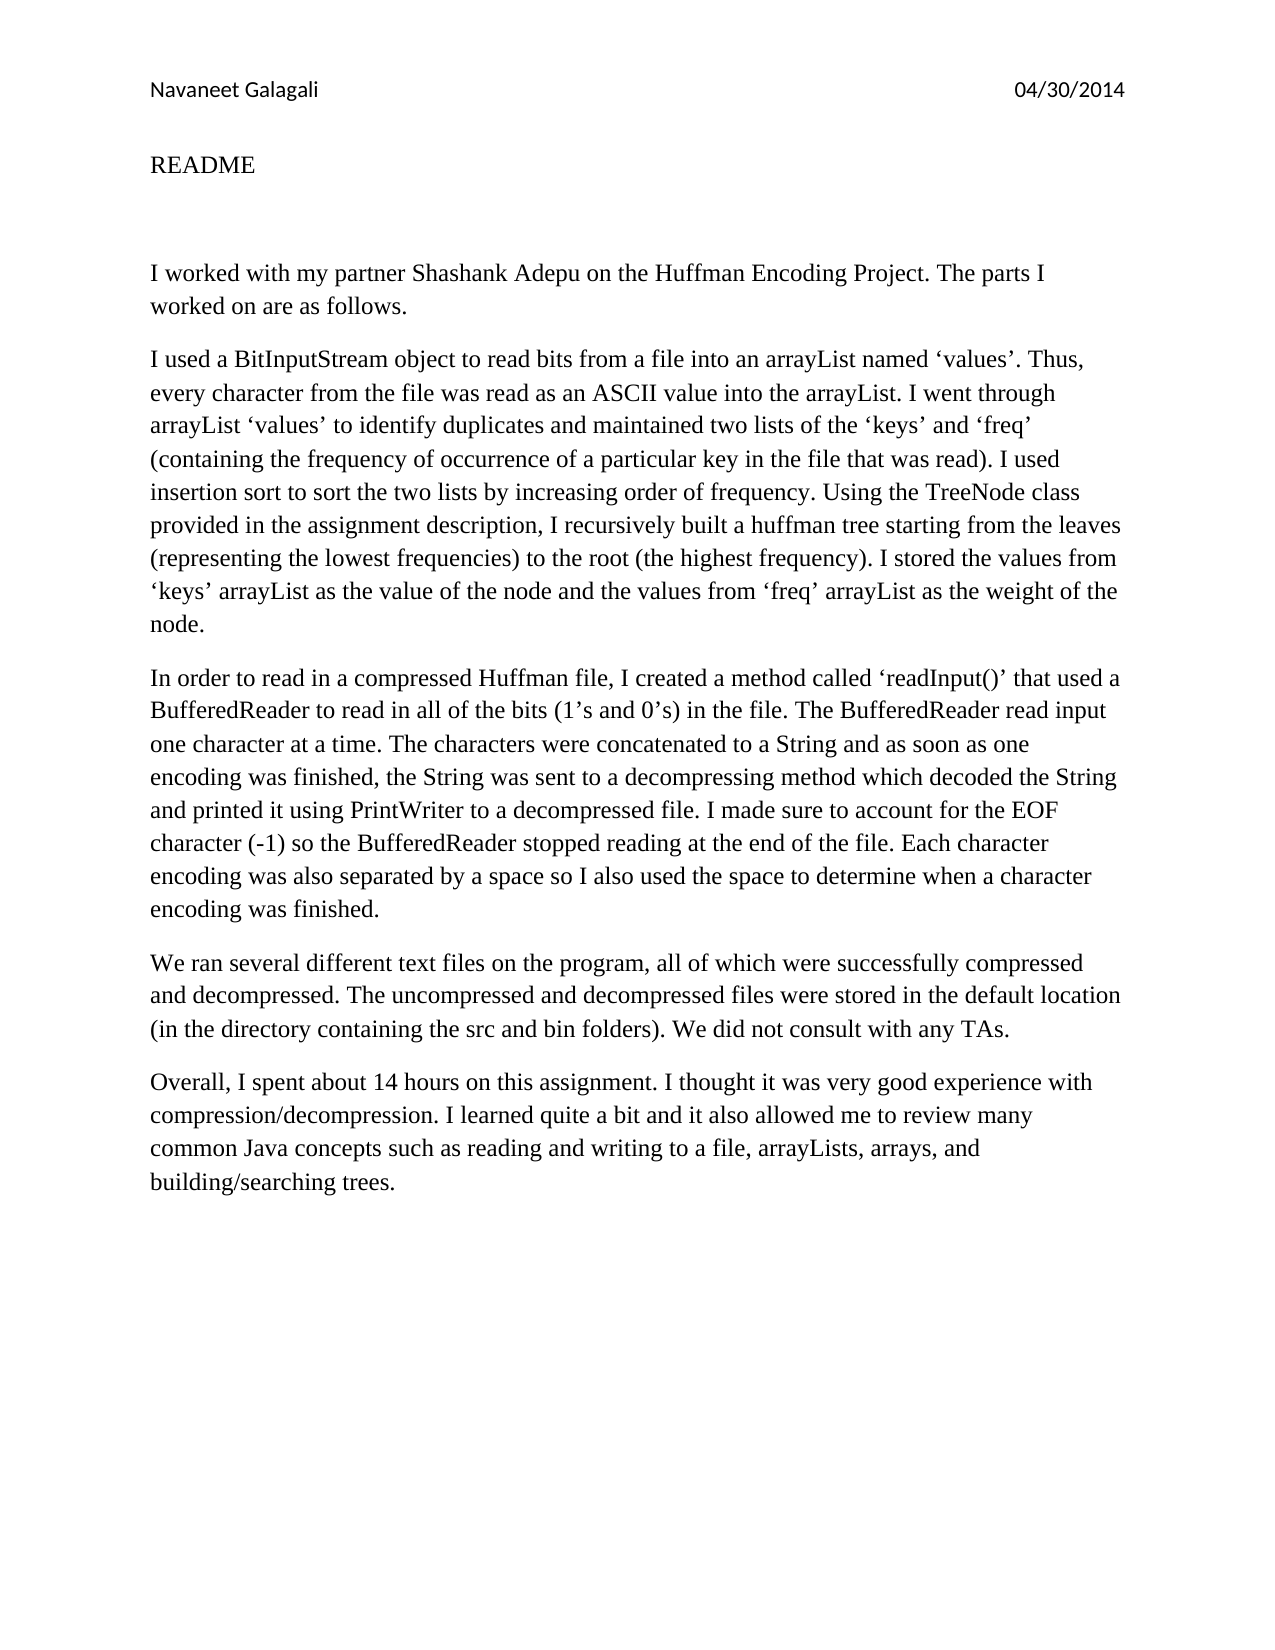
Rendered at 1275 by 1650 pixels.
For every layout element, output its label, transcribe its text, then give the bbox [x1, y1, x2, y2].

text I worked with my partner Shashank Adepu on the Huffman Encoding Project. The parts I worked on are as follows. [150, 258, 1125, 319]
text README [150, 150, 1125, 179]
text Overall, I spent about 14 hours on this assignment. I thought it was very good experience with compression/decompression. I learned quite a bit and it also allowed me to review many common Java concepts such as reading and writing to a file, arrayLists, arrays, and building/searching trees. [150, 1067, 1125, 1195]
text I used a BitInputStream object to read bits from a file into an arrayList named ‘values’. Thus, every character from the file was read as an ASCII value into the arrayList. I went through arrayList ‘values’ to identify duplicates and maintained two lists of the ‘keys’ and ‘freq’ (containing the frequency of occurrence of a particular key in the file that was read). I used insertion sort to sort the two lists by increasing order of frequency. Using the TreeNode class provided in the assignment description, I recursively built a huffman tree starting from the leaves (representing the lowest frequencies) to the root (the highest frequency). I stored the values from ‘keys’ arrayList as the value of the node and the values from ‘freq’ arrayList as the weight of the node. [150, 344, 1125, 637]
text We ran several different text files on the program, all of which were successfully compressed and decompressed. The uncompressed and decompressed files were stored in the default location (in the directory containing the src and bin folders). We did not consult with any TAs. [150, 948, 1125, 1042]
text In order to read in a compressed Huffman file, I created a method called ‘readInput()’ that used a BufferedReader to read in all of the bits (1’s and 0’s) in the file. The BufferedReader read input one character at a time. The characters were concatenated to a String and as soon as one encoding was finished, the String was sent to a decompressing method which decoded the String and printed it using PrintWriter to a decompressed file. I made sure to account for the EOF character (-1) so the BufferedReader stopped reading at the end of the file. Each character encoding was also separated by a space so I also used the space to determine when a character encoding was finished. [150, 663, 1125, 922]
